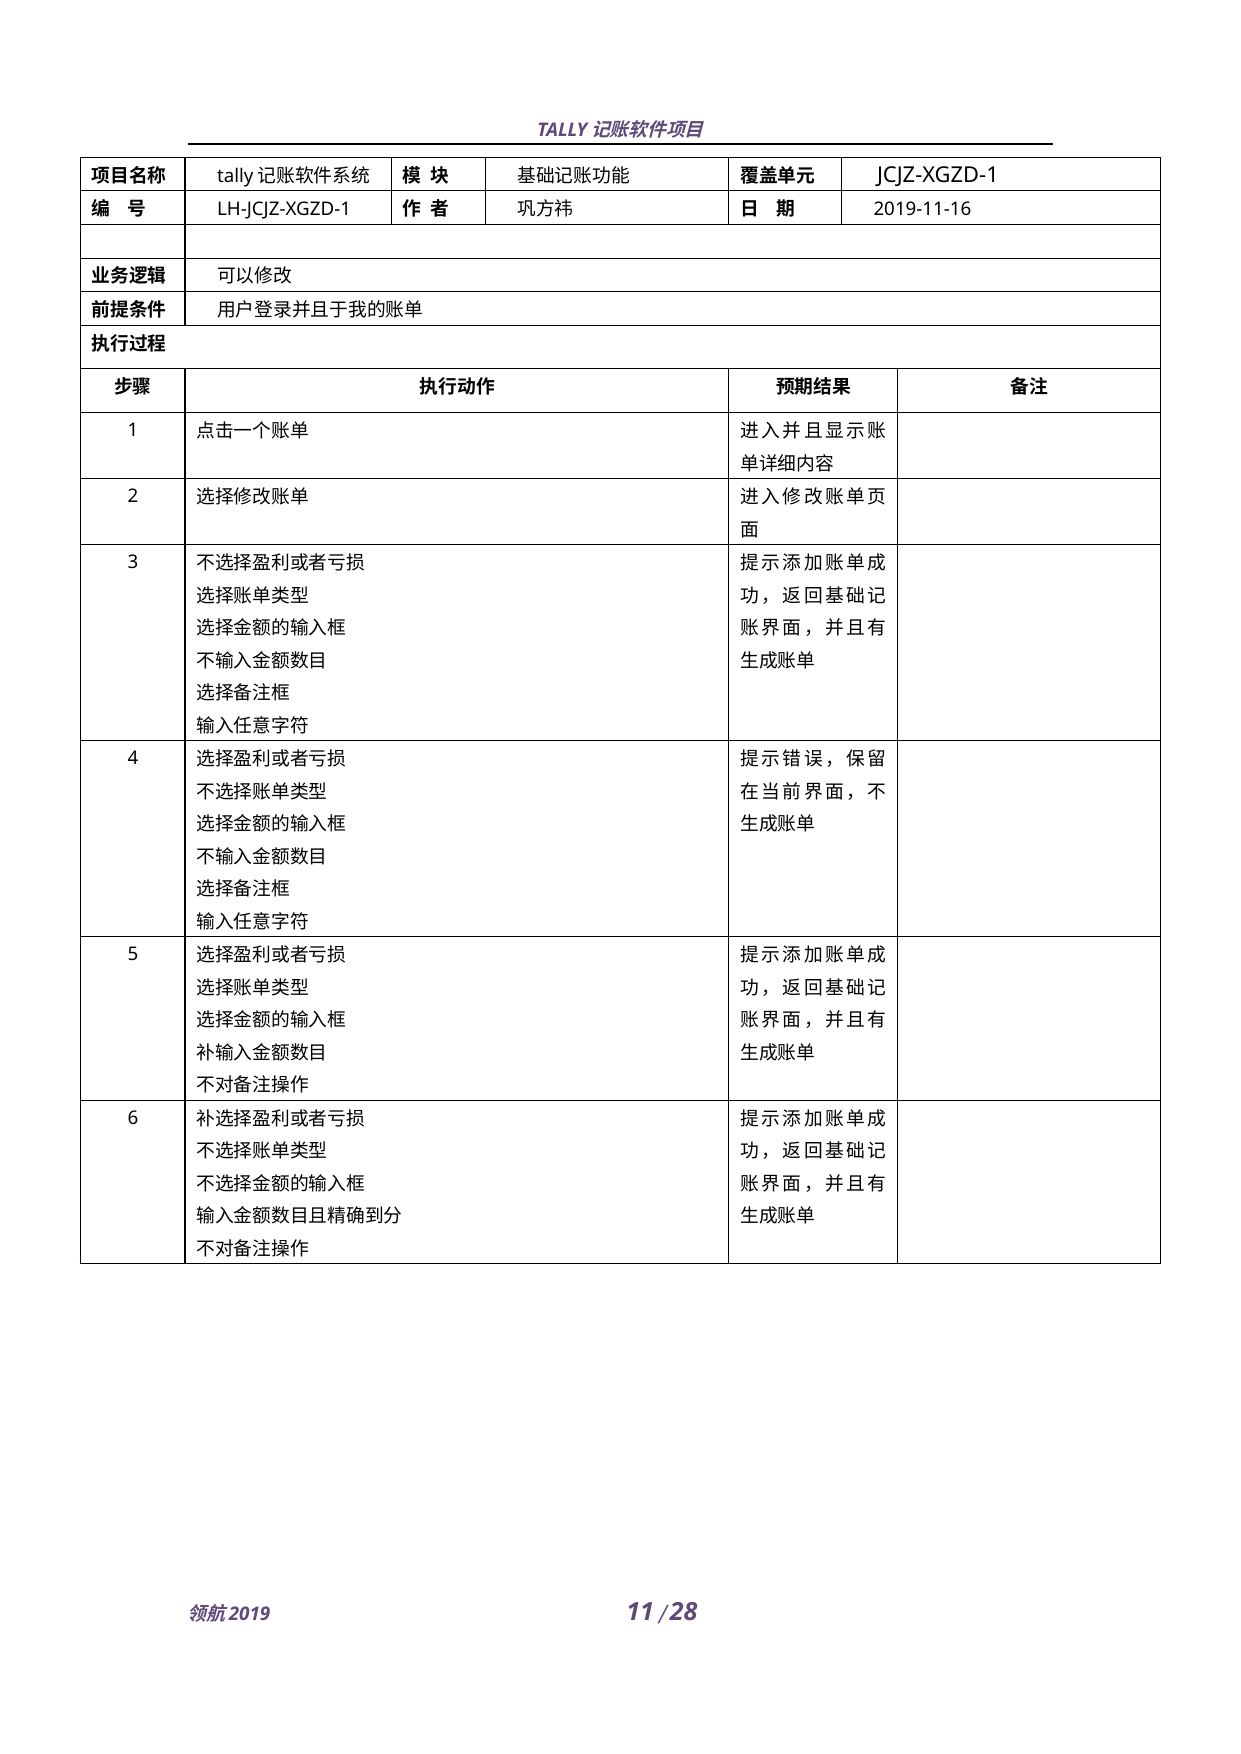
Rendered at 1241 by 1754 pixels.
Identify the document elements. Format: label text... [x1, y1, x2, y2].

table_cell 执行过程 [81, 326, 1160, 368]
table_cell 巩方祎 [486, 191, 728, 224]
table_cell 用户登录并且于我的账单 [186, 292, 1160, 324]
table_cell 业务逻辑 [81, 259, 184, 291]
table_cell 选择盈利或者亏损 不选择账单类型 选择金额的输入框 不输入金额数目 选择备注框 输入任意字符 [186, 741, 728, 936]
table_cell [898, 545, 1160, 740]
table_cell 4 [81, 741, 184, 936]
table_cell 提示添加账单成功，返回基础记账界面，并且有生成账单 [729, 1101, 897, 1263]
table_cell 2019-11-16 [842, 191, 1160, 224]
table_cell 不选择盈利或者亏损 选择账单类型 选择金额的输入框 不输入金额数目 选择备注框 输入任意字符 [186, 545, 728, 740]
table_header 项目名称 [81, 158, 184, 190]
table_cell 可以修改 [186, 259, 1160, 291]
table_cell 提示添加账单成功，返回基础记账界面，并且有生成账单 [729, 545, 897, 740]
table_cell [186, 225, 1160, 257]
table_cell 1 [81, 413, 184, 478]
table_cell 3 [81, 545, 184, 740]
table_cell 前提条件 [81, 292, 184, 324]
table_cell 补选择盈利或者亏损 不选择账单类型 不选择金额的输入框 输入金额数目且精确到分 不对备注操作 [186, 1101, 728, 1263]
table_cell [898, 479, 1160, 544]
table_header 基础记账功能 [486, 158, 728, 190]
table_cell [898, 1101, 1160, 1263]
table_cell 步骤 [81, 369, 184, 412]
table_header 模 块 [392, 158, 485, 190]
table_header tally记账软件系统 [186, 158, 391, 190]
table_header JCJZ-XGZD-1 [842, 158, 1160, 190]
table_cell [898, 937, 1160, 1100]
table_cell 点击一个账单 [186, 413, 728, 478]
table_cell 日 期 [729, 191, 841, 224]
table_cell 6 [81, 1101, 184, 1263]
table_cell 2 [81, 479, 184, 544]
table_cell [898, 413, 1160, 478]
table_cell 编 号 [81, 191, 184, 224]
table_cell 选择修改账单 [186, 479, 728, 544]
table_cell 预期结果 [729, 369, 897, 412]
table_cell 进入修改账单页面 [729, 479, 897, 544]
table_cell 执行动作 [186, 369, 728, 412]
table_cell 提示错误，保留在当前界面，不生成账单 [729, 741, 897, 936]
table_cell [81, 225, 184, 257]
table_cell 作 者 [392, 191, 485, 224]
table_cell [898, 741, 1160, 936]
table_cell 5 [81, 937, 184, 1100]
table_cell 备注 [898, 369, 1160, 412]
table_cell 提示添加账单成功，返回基础记账界面，并且有生成账单 [729, 937, 897, 1100]
table_cell LH-JCJZ-XGZD-1 [186, 191, 391, 224]
table_header 覆盖单元 [729, 158, 841, 190]
table_cell 进入并且显示账单详细内容 [729, 413, 897, 478]
table_cell 选择盈利或者亏损 选择账单类型 选择金额的输入框 补输入金额数目 不对备注操作 [186, 937, 728, 1100]
